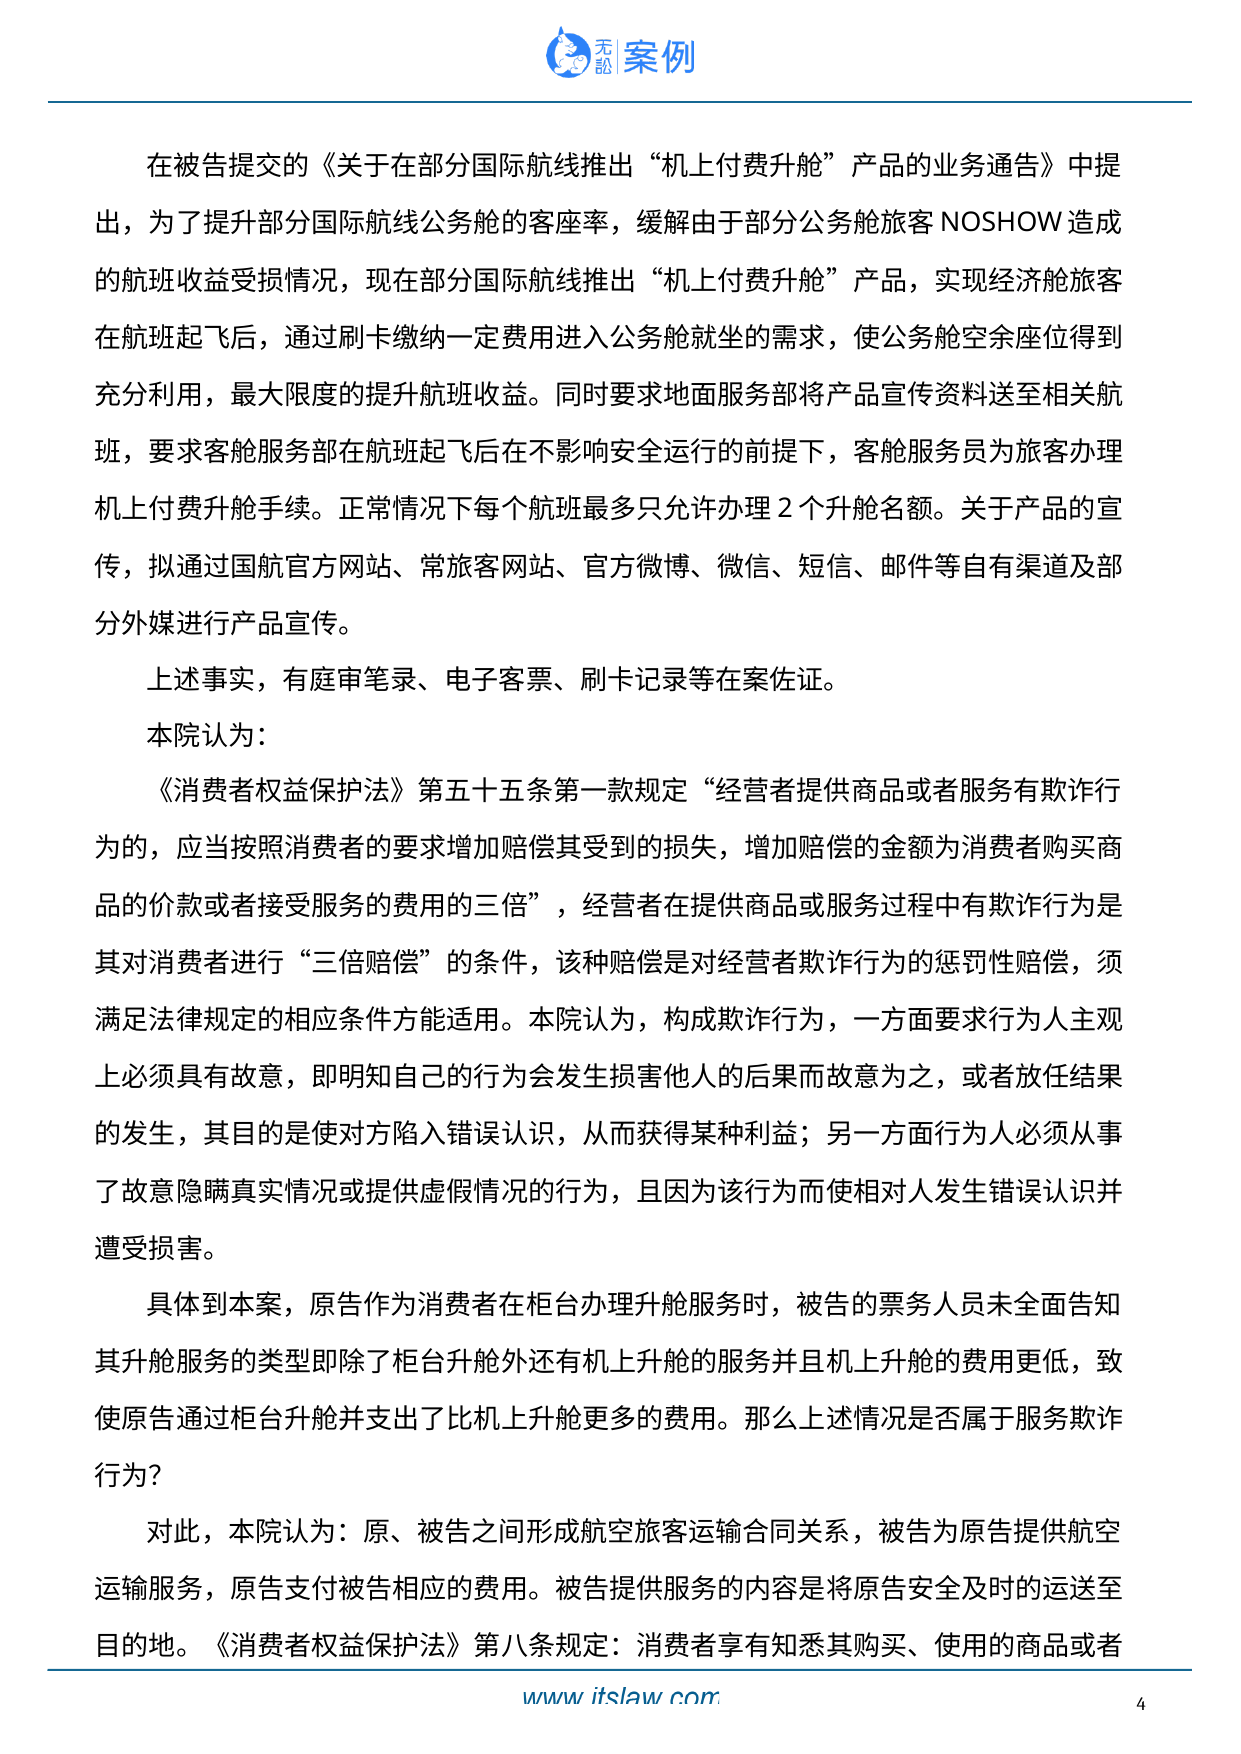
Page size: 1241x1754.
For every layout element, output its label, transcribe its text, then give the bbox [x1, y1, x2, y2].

text 在被告提交的《关于在部分国际航线推出“机上付费升舱”产品的业务通告》中提出，为了提升部分国际航线公务舱的客座率，缓解由于部分公务舱旅客NOSHOW造成的航班收益受损情况，现在部分国际航线推出“机上付费升舱”产品，实现经济舱旅客在航班起飞后，通过刷卡缴纳一定费用进入公务舱就坐的需求，使公务舱空余座位得到充分利用，最大限度的提升航班收益。同时要求地面服务部将产品宣传资料送至相关航班，要求客舱服务部在航班起飞后在不影响安全运行的前提下，客舱服务员为旅客办理机上付费升舱手续。正常情况下每个航班最多只允许办理2个升舱名额。关于产品的宣传，拟通过国航官方网站、常旅客网站、官方微博、微信、短信、邮件等自有渠道及部分外媒进行产品宣传。 [94, 85, 1146, 643]
picture [546, 26, 694, 78]
text 具体到本案，原告作为消费者在柜台办理升舱服务时，被告的票务人员未全面告知其升舱服务的类型即除了柜台升舱外还有机上升舱的服务并且机上升舱的费用更低，致使原告通过柜台升舱并支出了比机上升舱更多的费用。那么上述情况是否属于服务欺诈行为？ [94, 1280, 1146, 1496]
text 上述事实，有庭审笔录、电子客票、刷卡记录等在案佐证。 [94, 655, 1146, 699]
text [94, 1508, 1146, 1666]
text 本院认为： [94, 711, 1146, 755]
text 《消费者权益保护法》第五十五条第一款规定“经营者提供商品或者服务有欺诈行为的，应当按照消费者的要求增加赔偿其受到的损失，增加赔偿的金额为消费者购买商品的价款或者接受服务的费用的三倍”，经营者在提供商品或服务过程中有欺诈行为是其对消费者进行“三倍赔偿”的条件，该种赔偿是对经营者欺诈行为的惩罚性赔偿，须满足法律规定的相应条件方能适用。本院认为，构成欺诈行为，一方面要求行为人主观上必须具有故意，即明知自己的行为会发生损害他人的后果而故意为之，或者放任结果的发生，其目的是使对方陷入错误认识，从而获得某种利益；另一方面行为人必须从事了故意隐瞒真实情况或提供虚假情况的行为，且因为该行为而使相对人发生错误认识并遭受损害。 [94, 767, 1146, 1268]
picture [523, 1687, 720, 1704]
